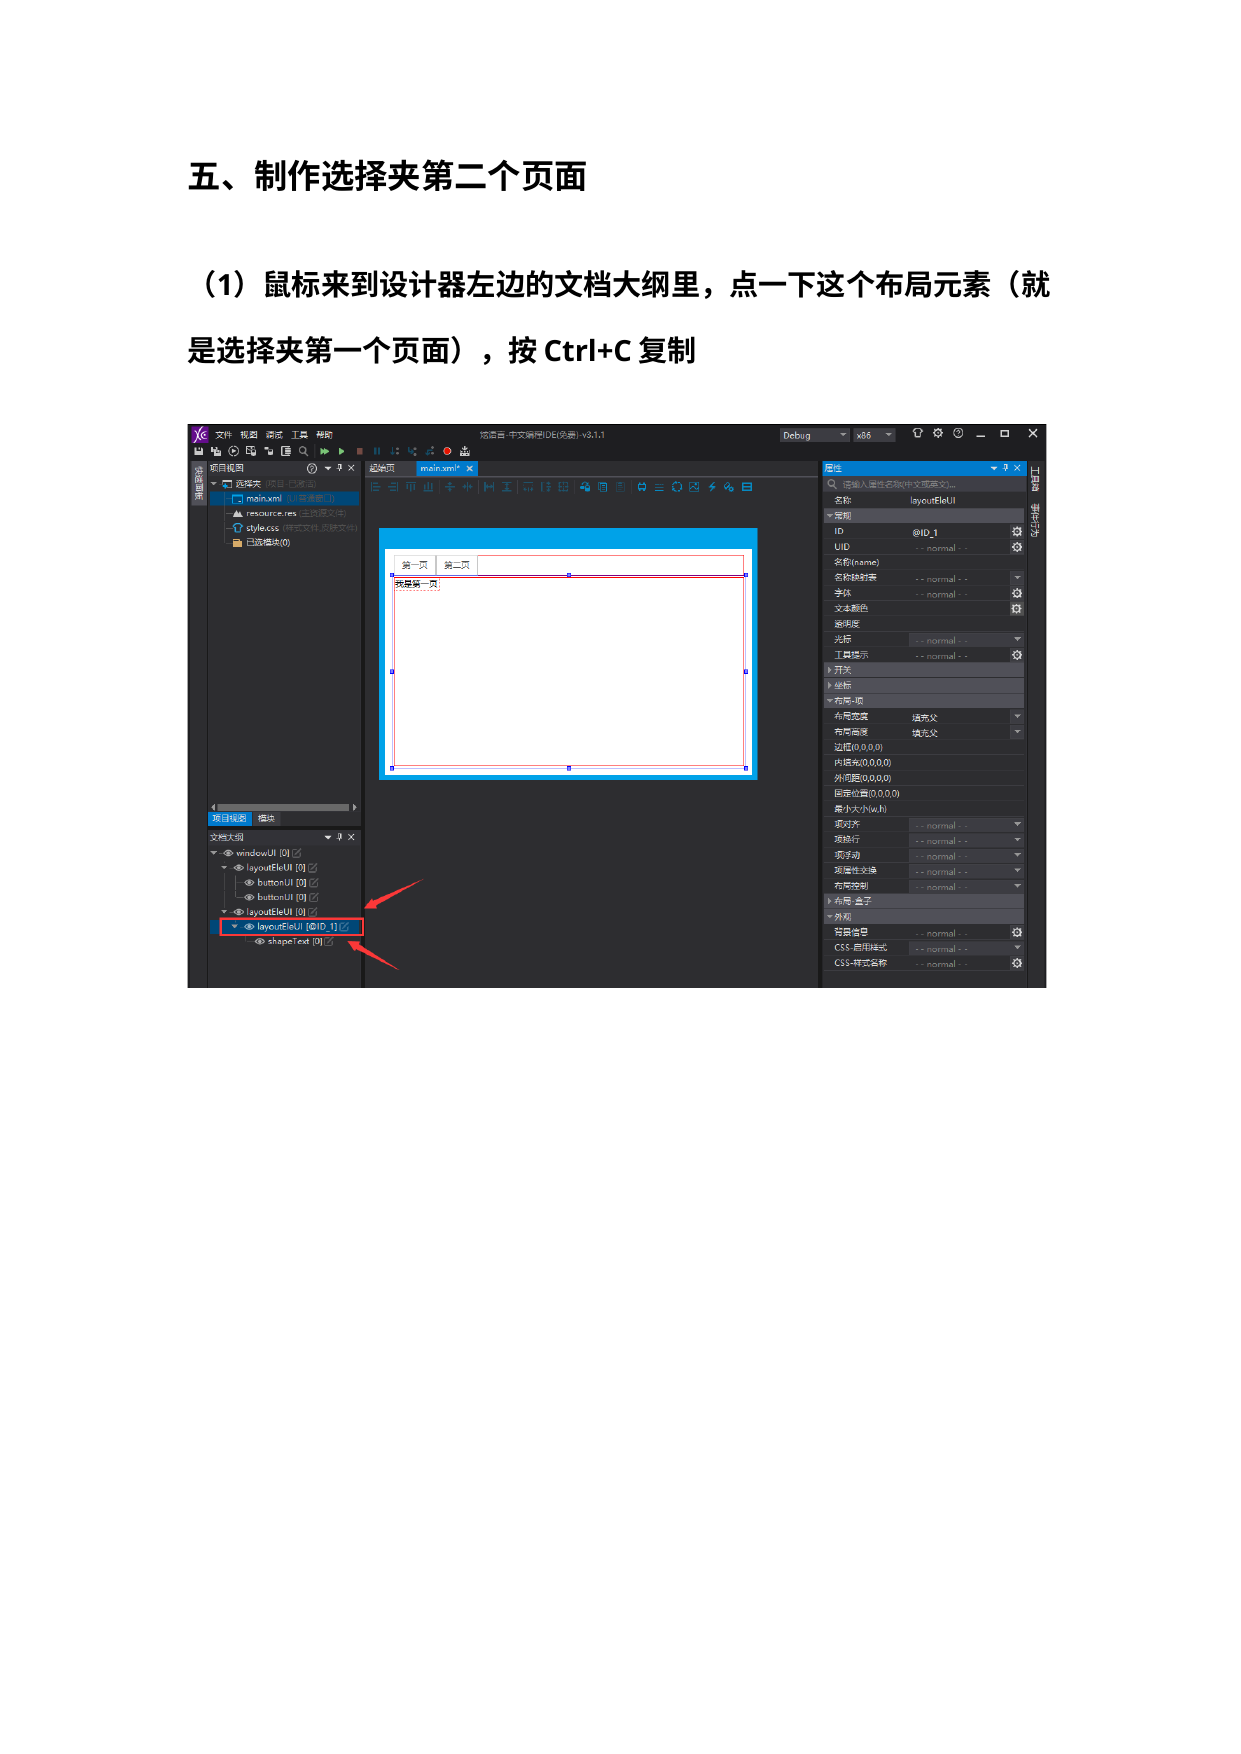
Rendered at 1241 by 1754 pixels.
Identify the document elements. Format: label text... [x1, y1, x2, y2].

picture [187, 424, 1047, 988]
subtitle 五、制作选择夹第二个页面 [187, 150, 1053, 198]
subtitle （1）鼠标来到设计器左边的文档大纲里，点一下这个布局元素（就是选择夹第一个页面），按Ctrl+C复制 [187, 261, 1053, 370]
